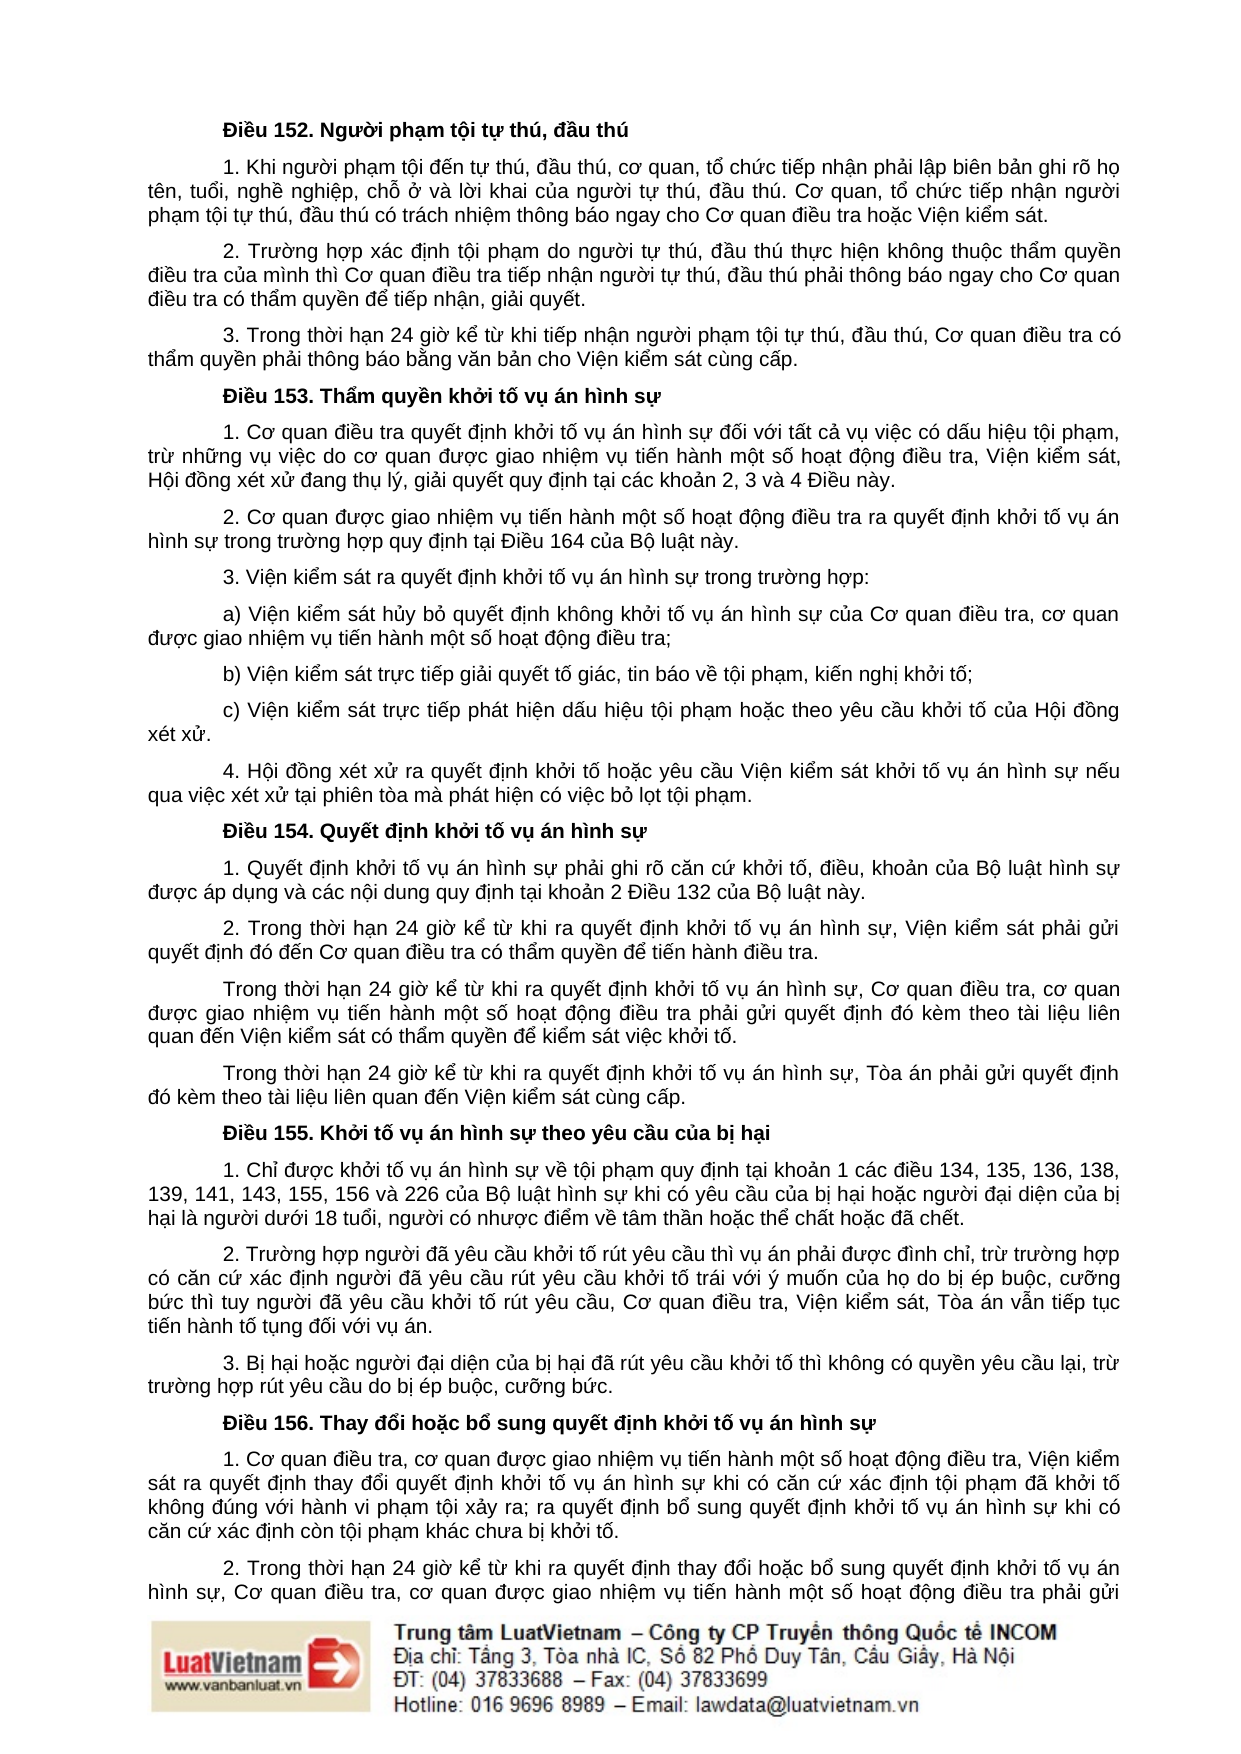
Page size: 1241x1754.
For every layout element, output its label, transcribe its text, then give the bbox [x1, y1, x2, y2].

text 2. Trong thời hạn 24 giờ kể từ khi ra quyết định khởi tố vụ án hình sự, Viện kiểm sát phải gửi quyết định đó đến Cơ quan điều tra có thẩm quyền để tiến hành điều tra. [148, 916, 1122, 964]
text 1. Cơ quan điều tra, cơ quan được giao nhiệm vụ tiến hành một số hoạt động điều tra, Viện kiểm sát ra quyết định thay đổi quyết định khởi tố vụ án hình sự khi có căn cứ xác định tội phạm đã khởi tố không đúng với hành vi phạm tội xảy ra; ra quyết định bổ sung quyết định khởi tố vụ án hình sự khi có căn cứ xác định còn tội phạm khác chưa bị khởi tố. [148, 1447, 1122, 1543]
text 2. Trường hợp xác định tội phạm do người tự thú, đầu thú thực hiện không thuộc thẩm quyền điều tra của mình thì Cơ quan điều tra tiếp nhận người tự thú, đầu thú phải thông báo ngay cho Cơ quan điều tra có thẩm quyền để tiếp nhận, giải quyết. [148, 239, 1122, 311]
text 1. Quyết định khởi tố vụ án hình sự phải ghi rõ căn cứ khởi tố, điều, khoản của Bộ luật hình sự được áp dụng và các nội dung quy định tại khoản 2 Điều 132 của Bộ luật này. [148, 856, 1122, 903]
text 2. Trường hợp người đã yêu cầu khởi tố rút yêu cầu thì vụ án phải được đình chỉ, trừ trường hợp có căn cứ xác định người đã yêu cầu rút yêu cầu khởi tố trái với ý muốn của họ do bị ép buộc, cưỡng bức thì tuy người đã yêu cầu khởi tố rút yêu cầu, Cơ quan điều tra, Viện kiểm sát, Tòa án vẫn tiếp tục tiến hành tố tụng đối với vụ án. [148, 1242, 1122, 1338]
text 3. Bị hại hoặc người đại diện của bị hại đã rút yêu cầu khởi tố thì không có quyền yêu cầu lại, trừ trường hợp rút yêu cầu do bị ép buộc, cưỡng bức. [148, 1350, 1122, 1398]
text Điều 153. Thẩm quyền khởi tố vụ án hình sự [148, 384, 1122, 408]
text 3. Viện kiểm sát ra quyết định khởi tố vụ án hình sự trong trường hợp: [148, 565, 1122, 589]
text Điều 156. Thay đổi hoặc bổ sung quyết định khởi tố vụ án hình sự [148, 1411, 1122, 1435]
text 1. Chỉ được khởi tố vụ án hình sự về tội phạm quy định tại khoản 1 các điều 134, 135, 136, 138, 139, 141, 143, 155, 156 và 226 của Bộ luật hình sự khi có yêu cầu của bị hại hoặc người đại diện của bị hại là người dưới 18 tuổi, người có nhược điểm về tâm thần hoặc thể chất hoặc đã chết. [148, 1158, 1122, 1229]
text c) Viện kiểm sát trực tiếp phát hiện dấu hiệu tội phạm hoặc theo yêu cầu khởi tố của Hội đồng xét xử. [148, 698, 1122, 746]
text 3. Trong thời hạn 24 giờ kể từ khi tiếp nhận người phạm tội tự thú, đầu thú, Cơ quan điều tra có thẩm quyền phải thông báo bằng văn bản cho Viện kiểm sát cùng cấp. [148, 323, 1122, 371]
text 1. Cơ quan điều tra quyết định khởi tố vụ án hình sự đối với tất cả vụ việc có dấu hiệu tội phạm, trừ những vụ việc do cơ quan được giao nhiệm vụ tiến hành một số hoạt động điều tra, Viện kiểm sát, Hội đồng xét xử đang thụ lý, giải quyết quy định tại các khoản 2, 3 và 4 Điều này. [148, 420, 1122, 492]
text 4. Hội đồng xét xử ra quyết định khởi tố hoặc yêu cầu Viện kiểm sát khởi tố vụ án hình sự nếu qua việc xét xử tại phiên tòa mà phát hiện có việc bỏ lọt tội phạm. [148, 759, 1122, 807]
text 1. Khi người phạm tội đến tự thú, đầu thú, cơ quan, tổ chức tiếp nhận phải lập biên bản ghi rõ họ tên, tuổi, nghề nghiệp, chỗ ở và lời khai của người tự thú, đầu thú. Cơ quan, tổ chức tiếp nhận người phạm tội tự thú, đầu thú có trách nhiệm thông báo ngay cho Cơ quan điều tra hoặc Viện kiểm sát. [148, 154, 1122, 226]
text 2. Cơ quan được giao nhiệm vụ tiến hành một số hoạt động điều tra ra quyết định khởi tố vụ án hình sự trong trường hợp quy định tại Điều 164 của Bộ luật này. [148, 504, 1122, 552]
text Điều 155. Khởi tố vụ án hình sự theo yêu cầu của bị hại [148, 1121, 1122, 1145]
text b) Viện kiểm sát trực tiếp giải quyết tố giác, tin báo về tội phạm, kiến nghị khởi tố; [148, 662, 1122, 686]
text Trong thời hạn 24 giờ kể từ khi ra quyết định khởi tố vụ án hình sự, Tòa án phải gửi quyết định đó kèm theo tài liệu liên quan đến Viện kiểm sát cùng cấp. [148, 1061, 1122, 1109]
text Trong thời hạn 24 giờ kể từ khi ra quyết định khởi tố vụ án hình sự, Cơ quan điều tra, cơ quan được giao nhiệm vụ tiến hành một số hoạt động điều tra phải gửi quyết định đó kèm theo tài liệu liên quan đến Viện kiểm sát có thẩm quyền để kiểm sát việc khởi tố. [148, 976, 1122, 1048]
text Điều 154. Quyết định khởi tố vụ án hình sự [148, 819, 1122, 843]
text Điều 152. Người phạm tội tự thú, đầu thú [148, 118, 1122, 142]
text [148, 1556, 1122, 1603]
text a) Viện kiểm sát hủy bỏ quyết định không khởi tố vụ án hình sự của Cơ quan điều tra, cơ quan được giao nhiệm vụ tiến hành một số hoạt động điều tra; [148, 601, 1122, 649]
picture [147, 1615, 1087, 1731]
